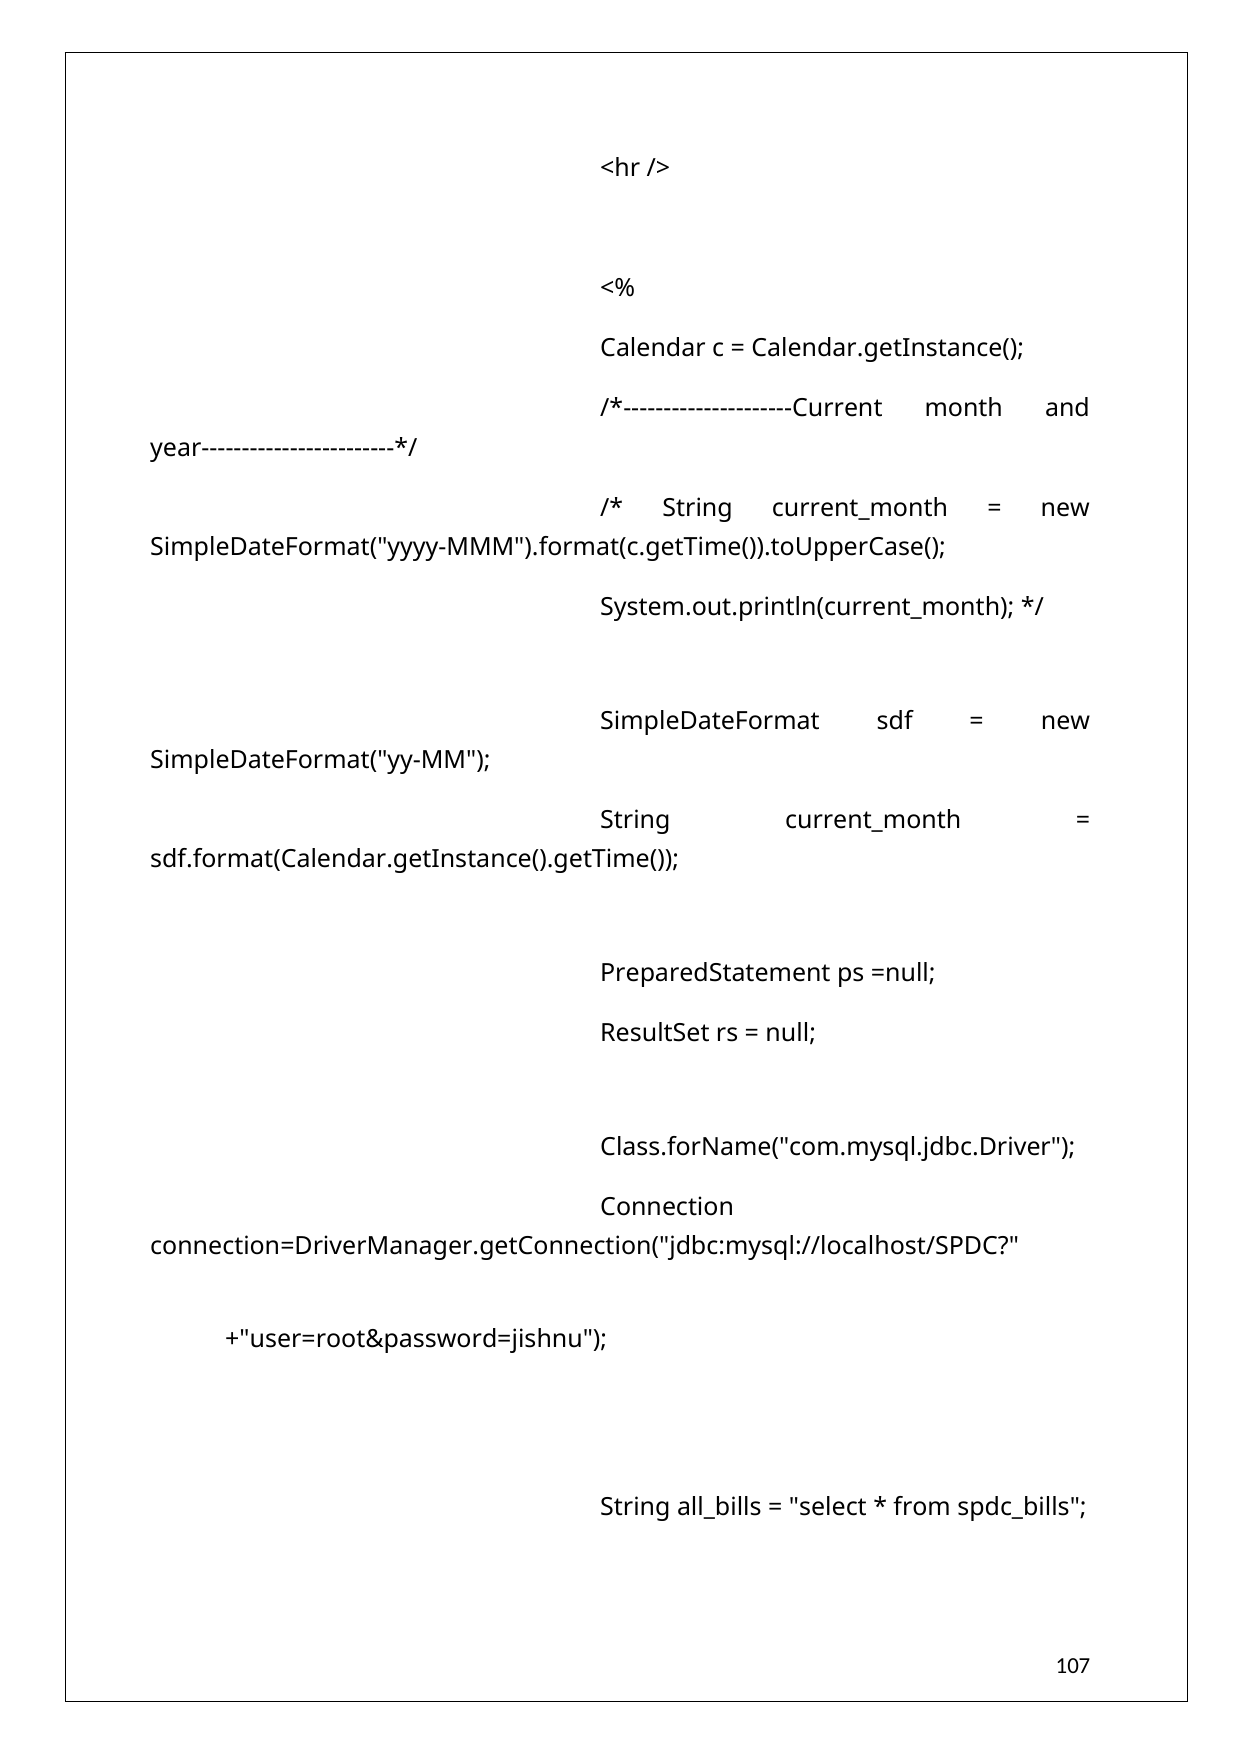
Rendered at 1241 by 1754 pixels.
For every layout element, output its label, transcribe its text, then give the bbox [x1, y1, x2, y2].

text System.out.println(current_month); */ [150, 588, 1090, 622]
text PreparedStatement ps =null; [150, 954, 1090, 989]
text <% [150, 270, 1090, 304]
text Calendar c = Calendar.getInstance(); [150, 330, 1090, 364]
text String current_month = sdf.format(Calendar.getInstance().getTime()); [150, 801, 1090, 875]
text Connection connection=DriverManager.getConnection("jdbc:mysql://localhost/SPDC?" [150, 1188, 1090, 1262]
text <hr /> [150, 150, 1090, 184]
text +"user=root&password=jishnu"); [150, 1288, 1090, 1355]
text SimpleDateFormat sdf = new SimpleDateFormat("yy-MM"); [150, 702, 1090, 776]
text String all_bills = "select * from spdc_bills"; [150, 1489, 1090, 1523]
text /*---------------------Current month and year------------------------*/ [150, 390, 1090, 463]
text /* String current_month = new SimpleDateFormat("yyyy-MMM").format(c.getTime()).toUpperCase(); [150, 489, 1090, 562]
text Class.forName("com.mysql.jdbc.Driver"); [150, 1128, 1090, 1163]
text ResultSet rs = null; [150, 1014, 1090, 1049]
